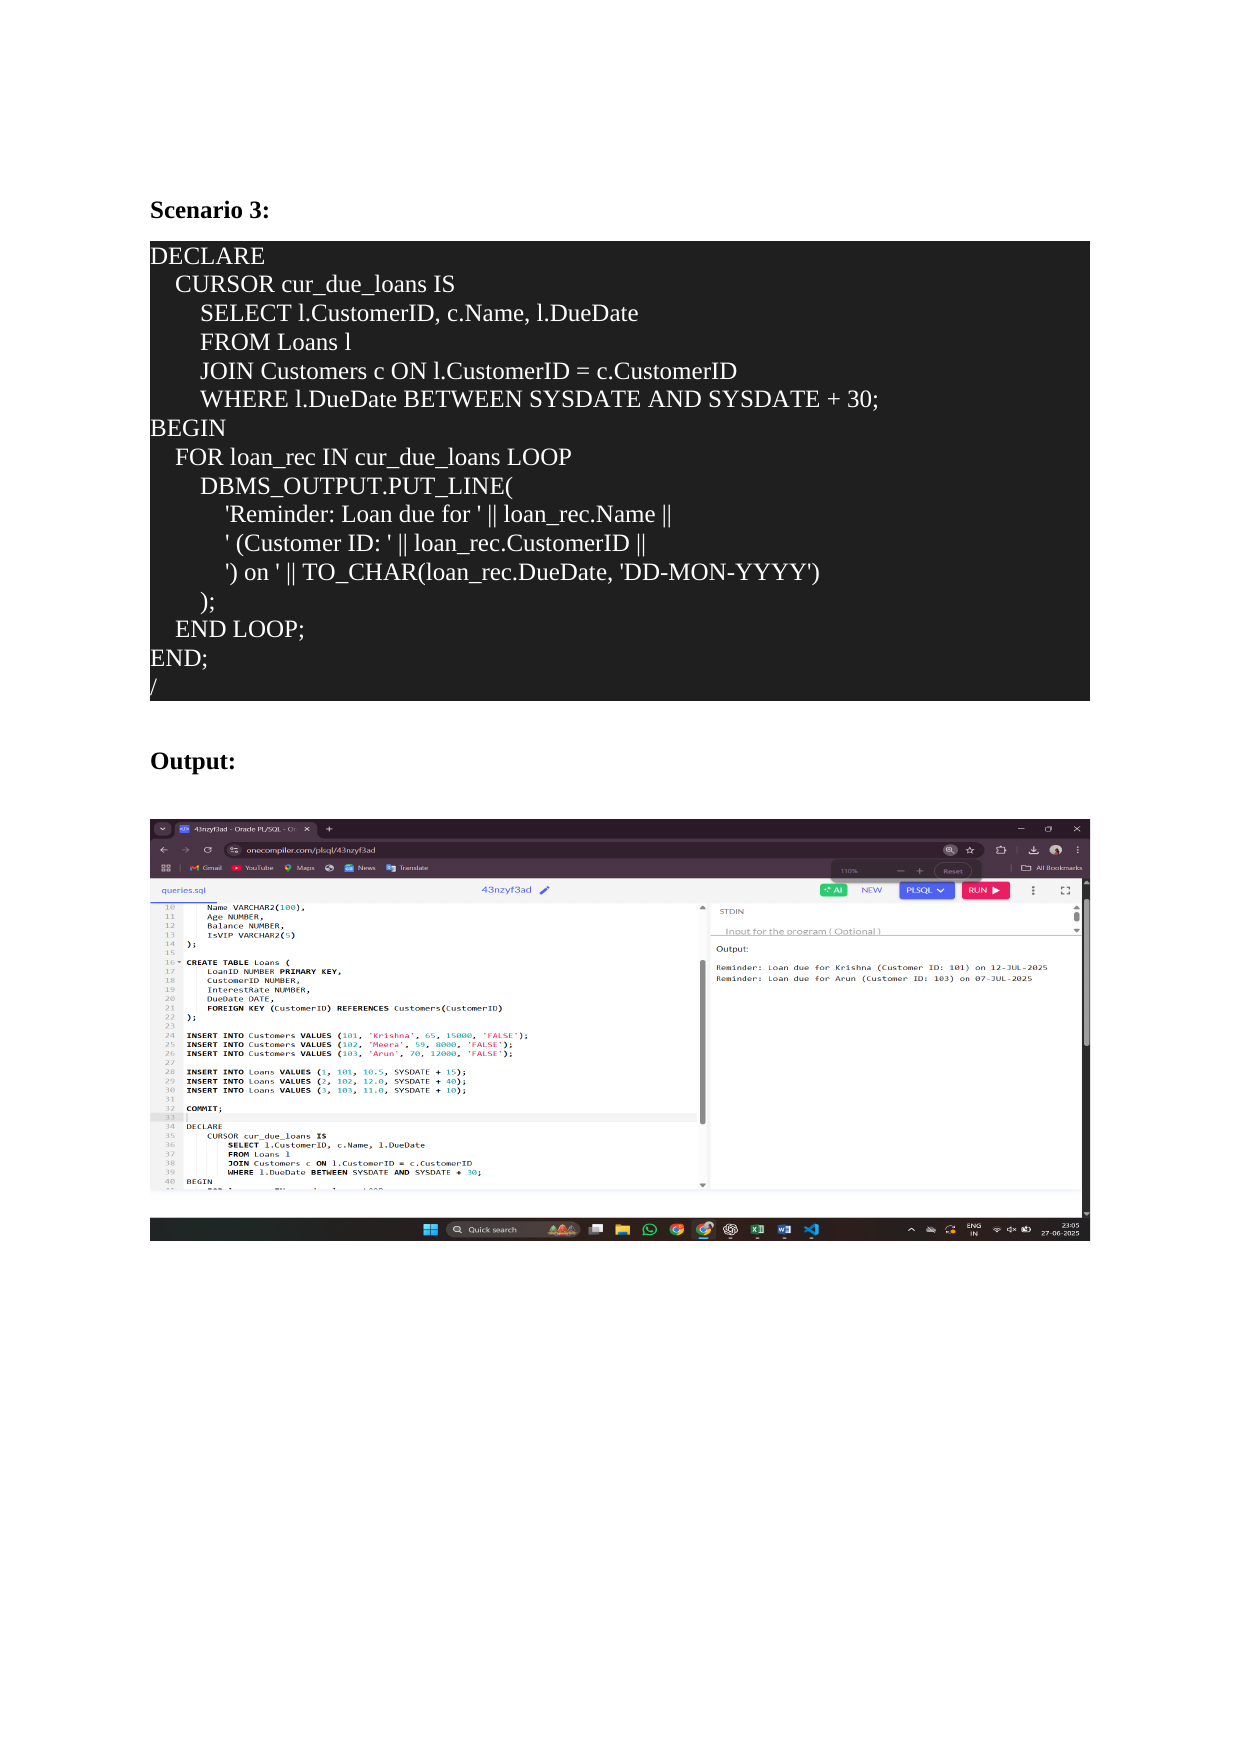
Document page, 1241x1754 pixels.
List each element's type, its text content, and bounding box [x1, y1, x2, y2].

text JOIN Customers c ON l.CustomerID = c.CustomerID [150, 356, 1090, 384]
text WHERE l.DueDate BETWEEN SYSDATE AND SYSDATE + 30; [150, 384, 1090, 413]
picture [150, 819, 1091, 1241]
text FOR loan_rec IN cur_due_loans LOOP [150, 442, 1090, 471]
text BEGIN [150, 413, 1090, 442]
text DBMS_OUTPUT.PUT_LINE( [150, 471, 1090, 499]
text Scenario 3: [150, 195, 1090, 224]
text CURSOR cur_due_loans IS [150, 269, 1090, 298]
text 'Reminder: Loan due for ' || loan_rec.Name || [150, 499, 1090, 528]
text ); [150, 586, 1090, 614]
text ' (Customer ID: ' || loan_rec.CustomerID || [150, 528, 1090, 557]
text ') on ' || TO_CHAR(loan_rec.DueDate, 'DD-MON-YYYY') [150, 557, 1090, 586]
text DECLARE [150, 241, 1090, 269]
text END; [150, 643, 1090, 672]
text FROM Loans l [150, 327, 1090, 356]
text SELECT l.CustomerID, c.Name, l.DueDate [150, 298, 1090, 327]
text Output: [150, 746, 1090, 775]
text END LOOP; [150, 614, 1090, 643]
text / [150, 672, 1090, 701]
